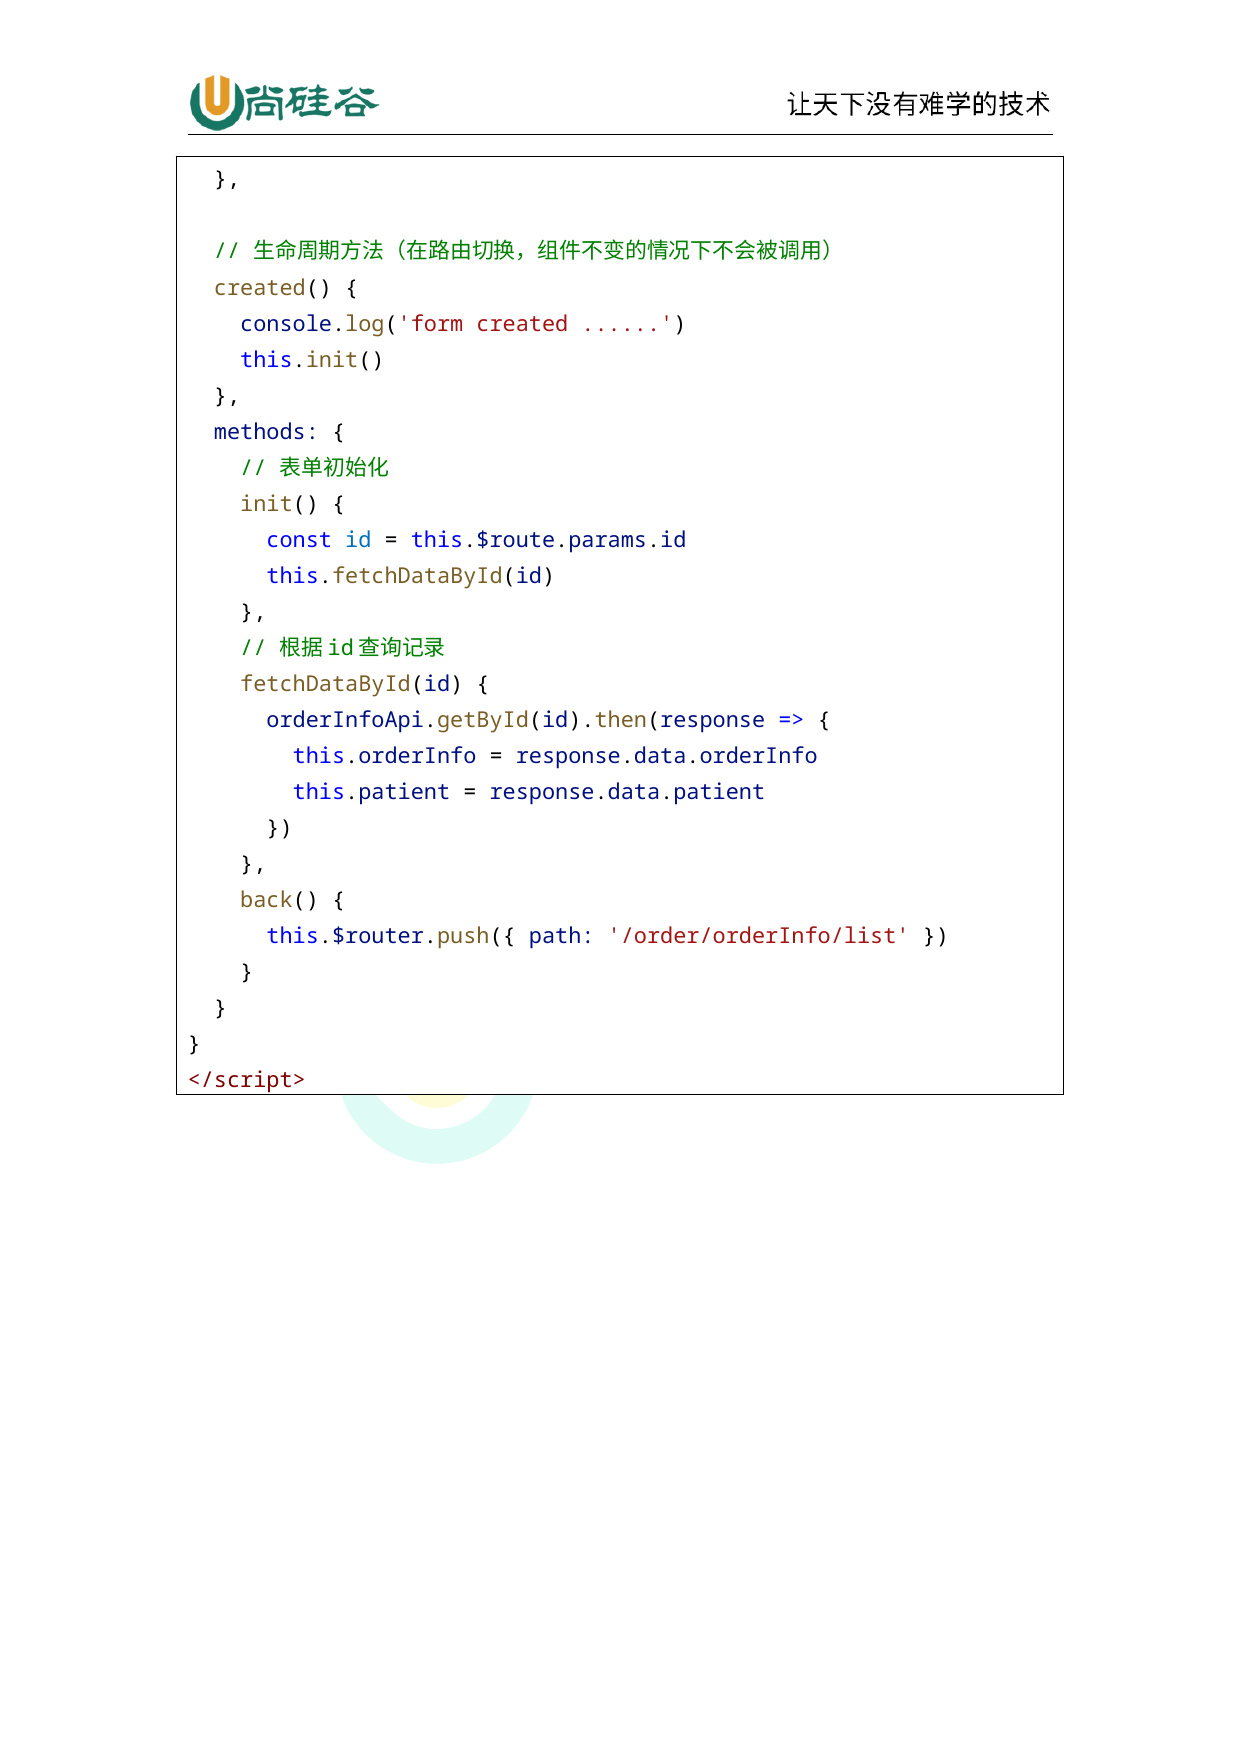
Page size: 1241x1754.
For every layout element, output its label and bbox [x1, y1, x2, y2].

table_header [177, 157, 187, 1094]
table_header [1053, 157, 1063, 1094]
picture [187, 73, 1053, 132]
